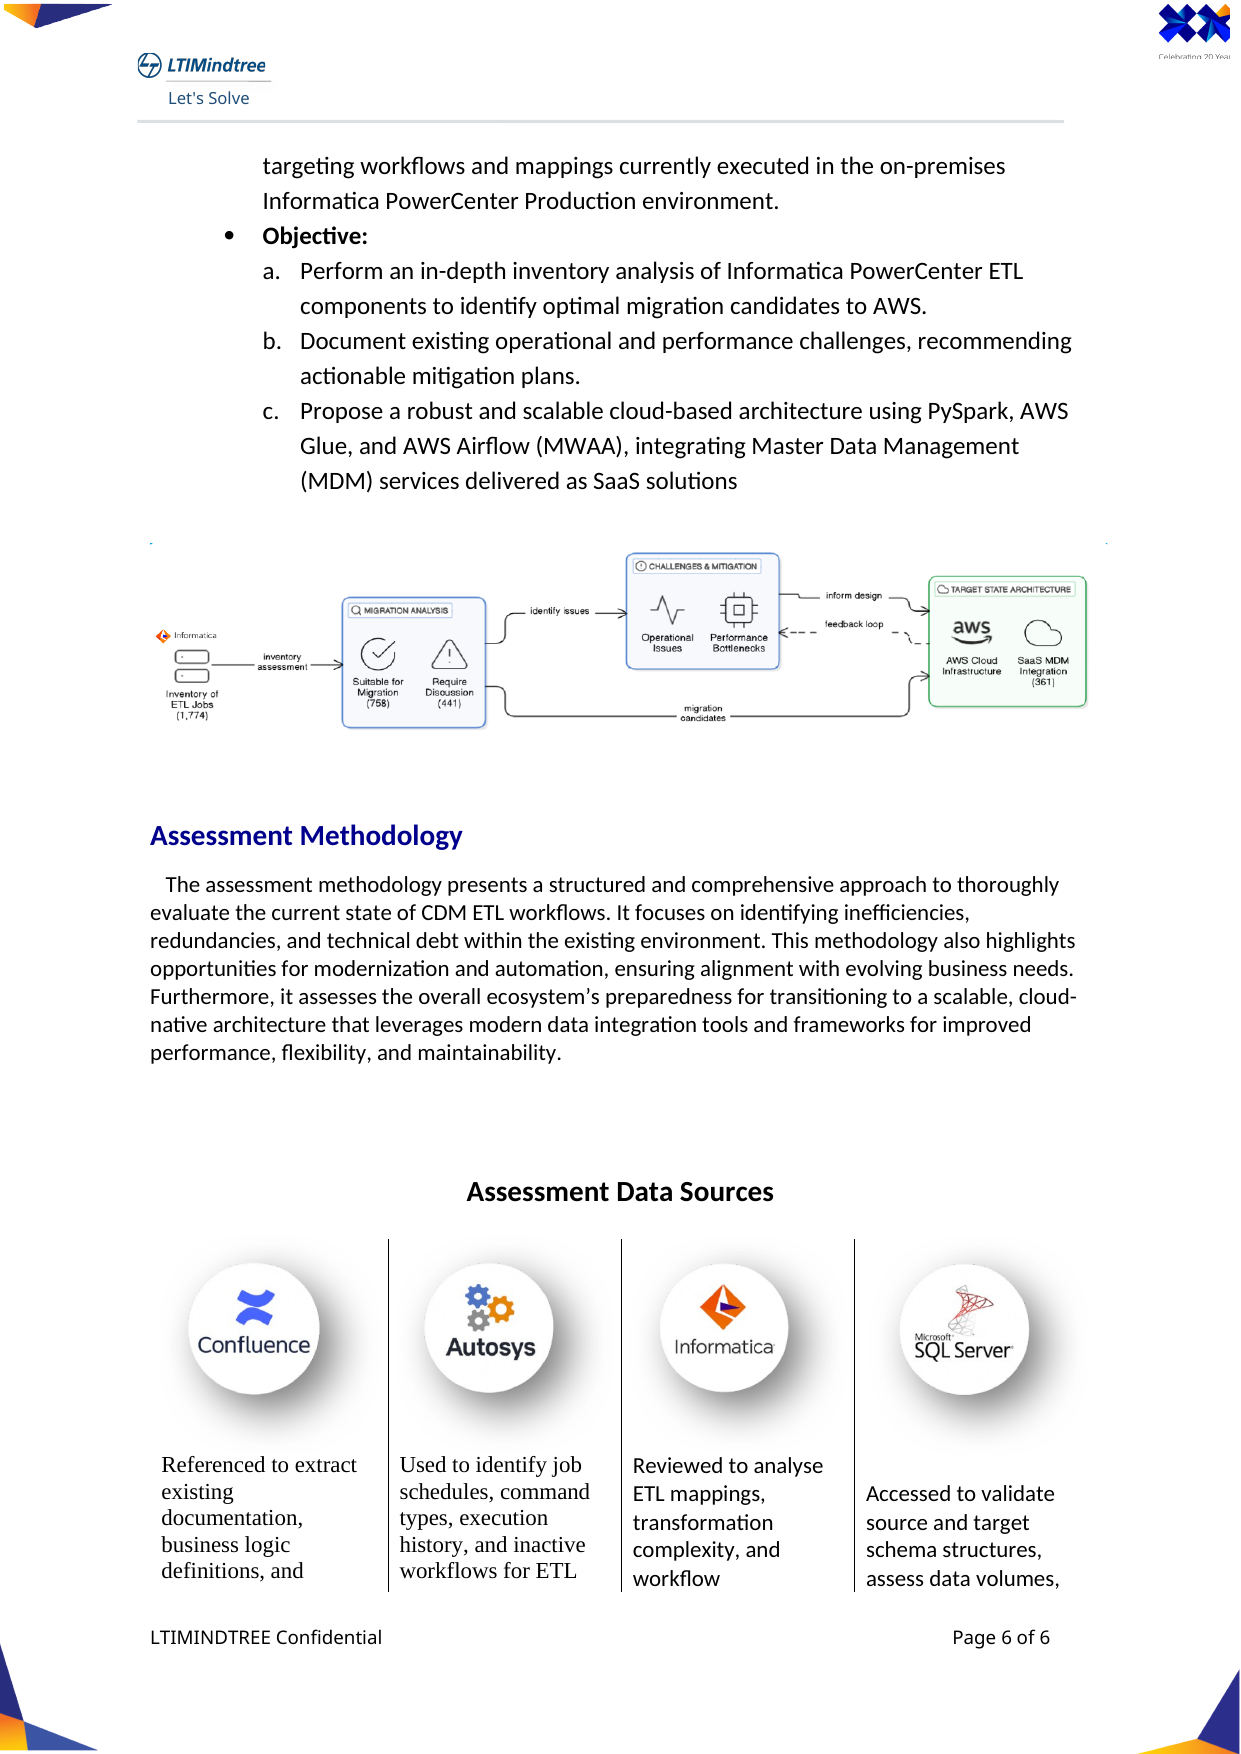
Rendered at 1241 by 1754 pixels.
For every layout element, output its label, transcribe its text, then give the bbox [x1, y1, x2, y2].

picture [180, 1251, 332, 1404]
picture [0, 1641, 98, 1754]
text The assessment methodology presents a structured and comprehensive approach to thoroughly evaluate the current state of CDM ETL workflows. It focuses on identifying inefficiencies, redundancies, and technical debt within the existing environment. This methodology also highlights opportunities for modernization and automation, ensuring alignment with evolving business needs. Furthermore, it assesses the overall ecosystem’s preparedness for transitioning to a scalable, cloud-native architecture that leverages modern data integration tools and frameworks for improved performance, flexibility, and maintainability. [150, 870, 1090, 1066]
list Perform an in-depth inventory analysis of Informatica PowerCenter ETL components to identify optimal migration candidates to AWS. [262, 255, 1090, 321]
picture [150, 543, 1108, 746]
list Objective: [225, 220, 1090, 251]
list Propose a robust and scalable cloud-based architecture using PySpark, AWS Glue, and AWS Airflow (MWAA), integrating Master Data Management (MDM) services delivered as SaaS solutions [262, 395, 1090, 496]
picture [1158, 4, 1230, 59]
text Assessment Data Sources [150, 1173, 1090, 1208]
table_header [150, 1239, 388, 1592]
picture [894, 1260, 1033, 1398]
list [225, 150, 1090, 216]
picture [3, 0, 113, 100]
picture [137, 53, 265, 78]
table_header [389, 1239, 621, 1592]
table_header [855, 1239, 1089, 1592]
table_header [622, 1239, 854, 1592]
picture [1134, 1670, 1241, 1754]
picture [654, 1260, 794, 1394]
list Document existing operational and performance challenges, recommending actionable mitigation plans. [262, 325, 1090, 391]
text Assessment Methodology [150, 817, 1000, 853]
picture [418, 1257, 558, 1398]
